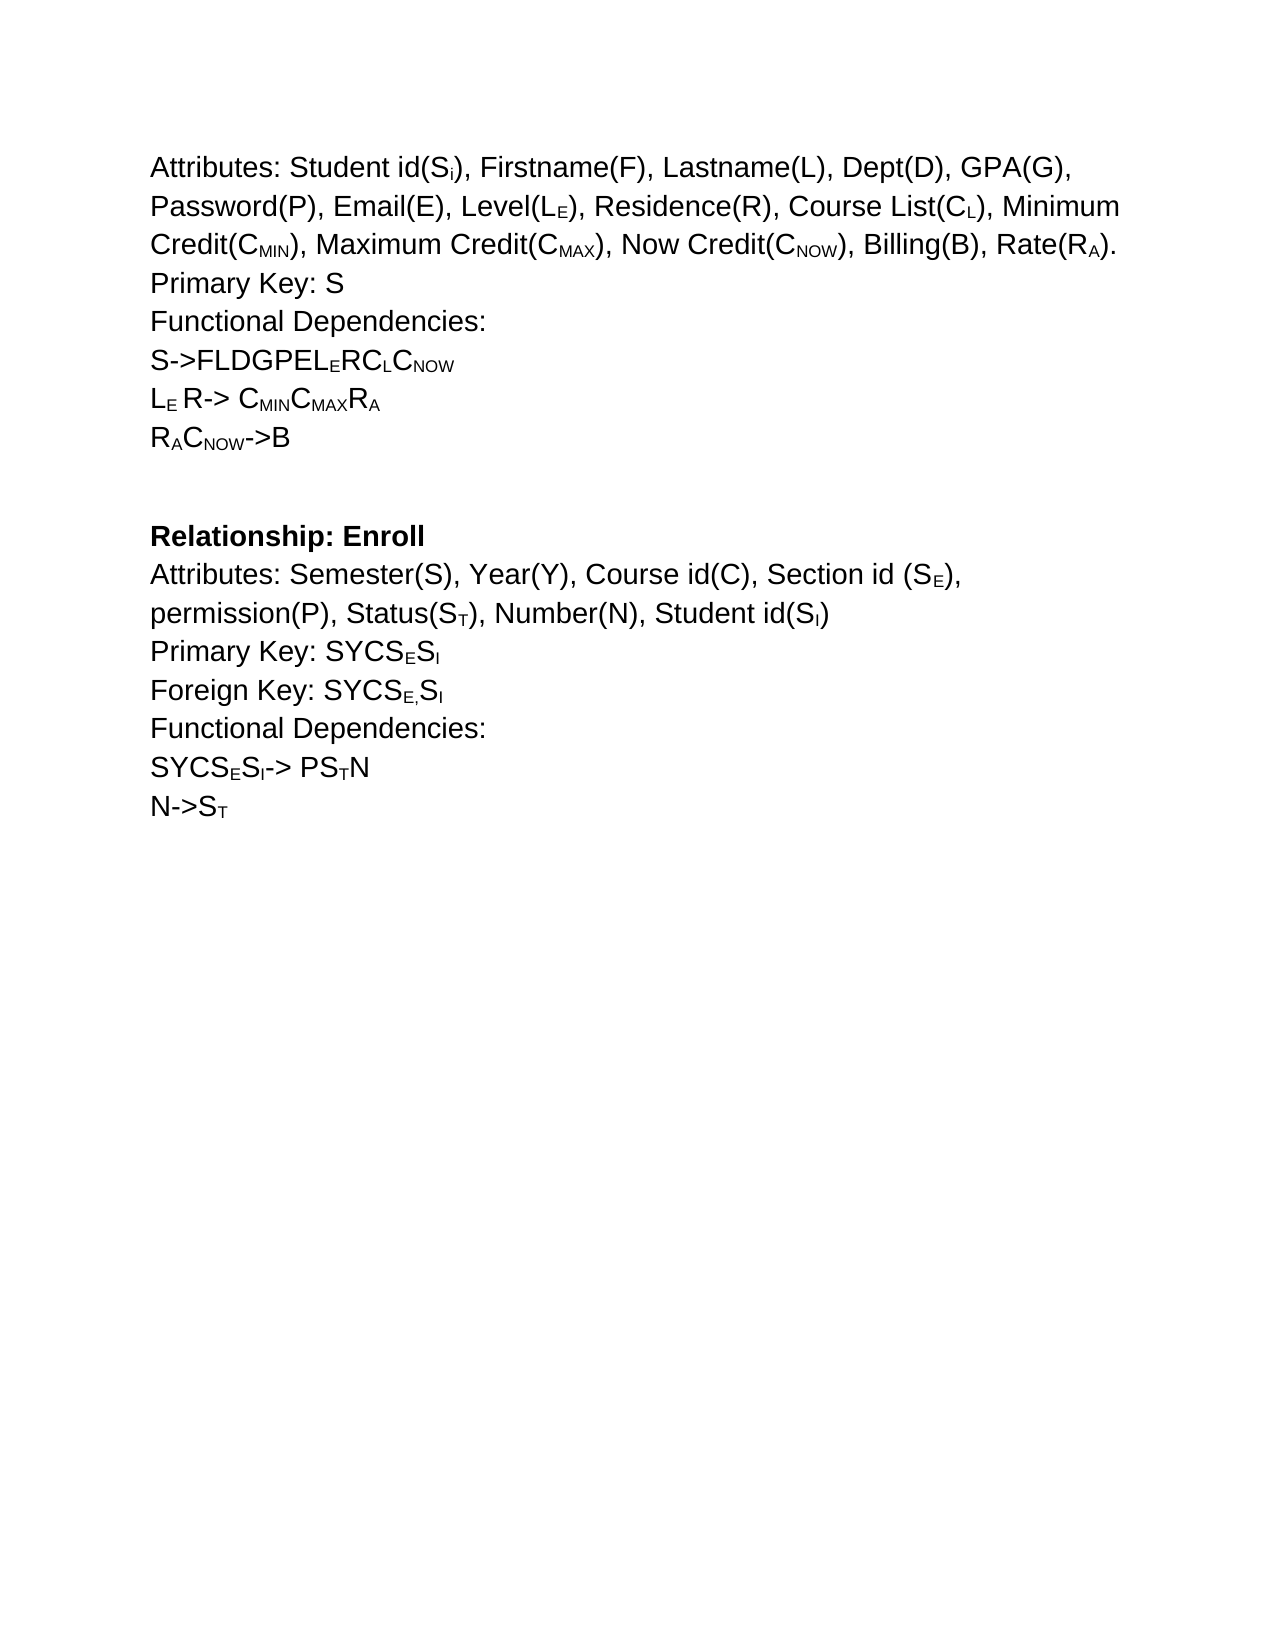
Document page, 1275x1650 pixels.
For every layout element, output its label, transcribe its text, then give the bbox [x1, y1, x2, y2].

text Primary Key: S [150, 266, 1125, 299]
text Primary Key: SYCSESI [150, 634, 1125, 668]
text Functional Dependencies: [150, 711, 1125, 745]
text Functional Dependencies: [150, 304, 1125, 338]
text Foreign Key: SYCSE,SI [150, 673, 1125, 706]
text S->FLDGPELERCLCNOW [150, 343, 1125, 376]
text Relationship: Enroll [150, 519, 1125, 552]
text LE R-> CMINCMAXRA [150, 381, 1125, 415]
text N->ST [150, 788, 1125, 822]
text Attributes: Student id(Si), Firstname(F), Lastname(L), Dept(D), GPA(G), Password(P), Email(E), Level(LE), Residence(R), Course List(CL), Minimum Credit(CMIN), Maximum Credit(CMAX), Now Credit(CNOW), Billing(B), Rate(RA). [150, 150, 1125, 261]
text RACNOW->B [150, 420, 1125, 453]
text Attributes: Semester(S), Year(Y), Course id(C), Section id (SE), permission(P), Status(ST), Number(N), Student id(SI) [150, 557, 1125, 629]
text SYCSESI-> PSTN [150, 750, 1125, 783]
